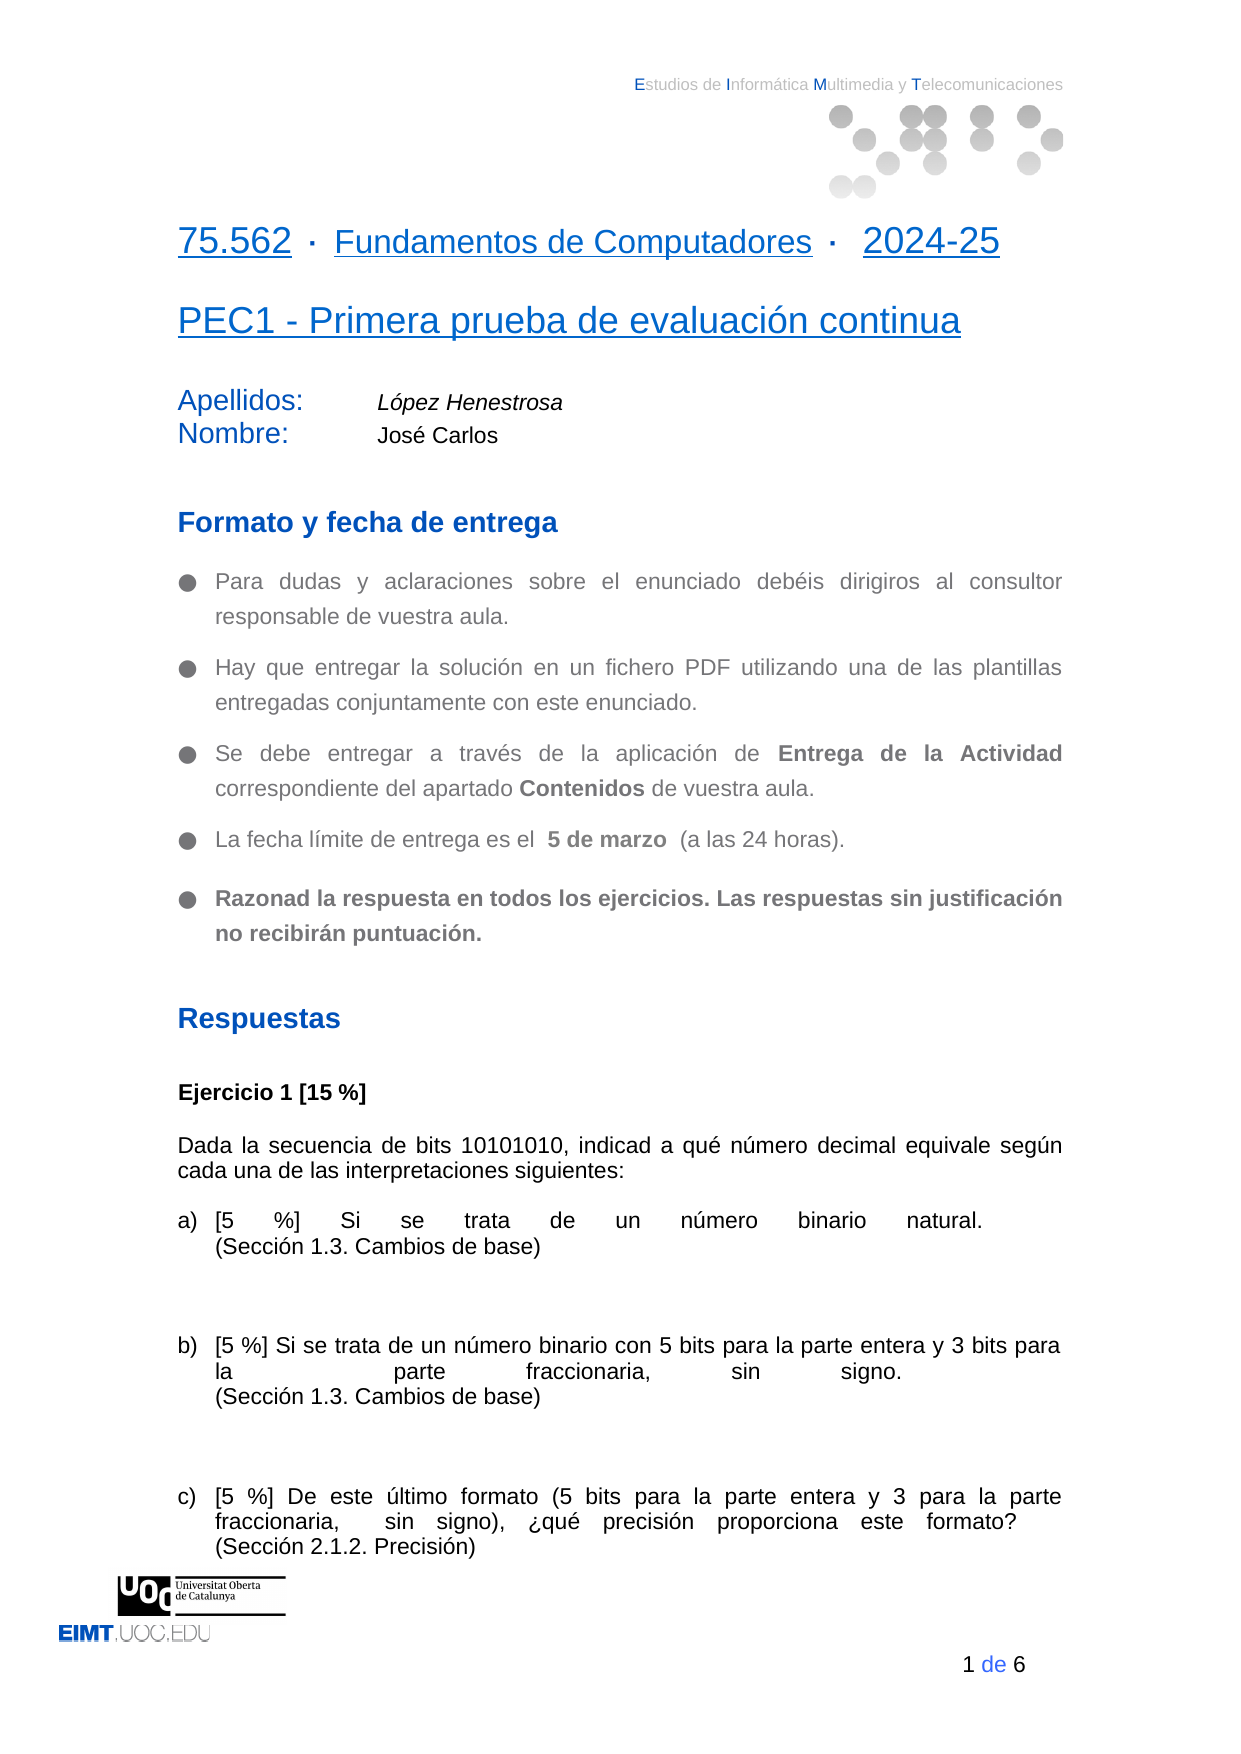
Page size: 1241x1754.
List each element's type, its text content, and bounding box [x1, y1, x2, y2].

text Respuestas [177, 1001, 1063, 1035]
list Para dudas y aclaraciones sobre el enunciado debéis dirigiros al consultor responsable de vuestra aula. [177, 556, 1063, 629]
text PEC1 - Primera prueba de evaluación continua [177, 298, 1063, 341]
text Dada la secuencia de bits 10101010, indicad a qué número decimal equivale según cada una de las interpretaciones siguientes: [177, 1134, 1063, 1184]
text Nombre: José Carlos [177, 416, 1063, 449]
list [5 %] De este último formato (5 bits para la parte entera y 3 para la parte fraccionaria, sin signo), ¿qué precisión proporciona este formato? (Sección 2.1.2. Precisión) [177, 1484, 1063, 1559]
text 75.562 · Fundamentos de Computadores · 2024-25 [177, 218, 1063, 261]
text Apellidos: López Henestrosa [177, 382, 1063, 416]
list La fecha límite de entrega es el 5 de marzo (a las 24 horas). [177, 813, 1063, 860]
picture [829, 94, 1064, 210]
list [5 %] Si se trata de un número binario natural. (Sección 1.3. Cambios de base) [177, 1209, 1063, 1259]
list Hay que entregar la solución en un fichero PDF utilizando una de las plantillas entregadas conjuntamente con este enunciado. [177, 642, 1063, 715]
list [5 %] Si se trata de un número binario con 5 bits para la parte entera y 3 bits para la parte fraccionaria, sin signo. (Sección 1.3. Cambios de base) [177, 1334, 1063, 1409]
text Formato y fecha de entrega [177, 505, 1063, 538]
text Ejercicio 1 [15 %] [177, 1078, 1063, 1105]
list Razonad la respuesta en todos los ejercicios. Las respuestas sin justificación no recibirán puntuación. [177, 873, 1063, 946]
picture [59, 1567, 288, 1642]
list Se debe entregar a través de la aplicación de Entrega de la Actividad correspondiente del apartado Contenidos de vuestra aula. [177, 727, 1063, 801]
